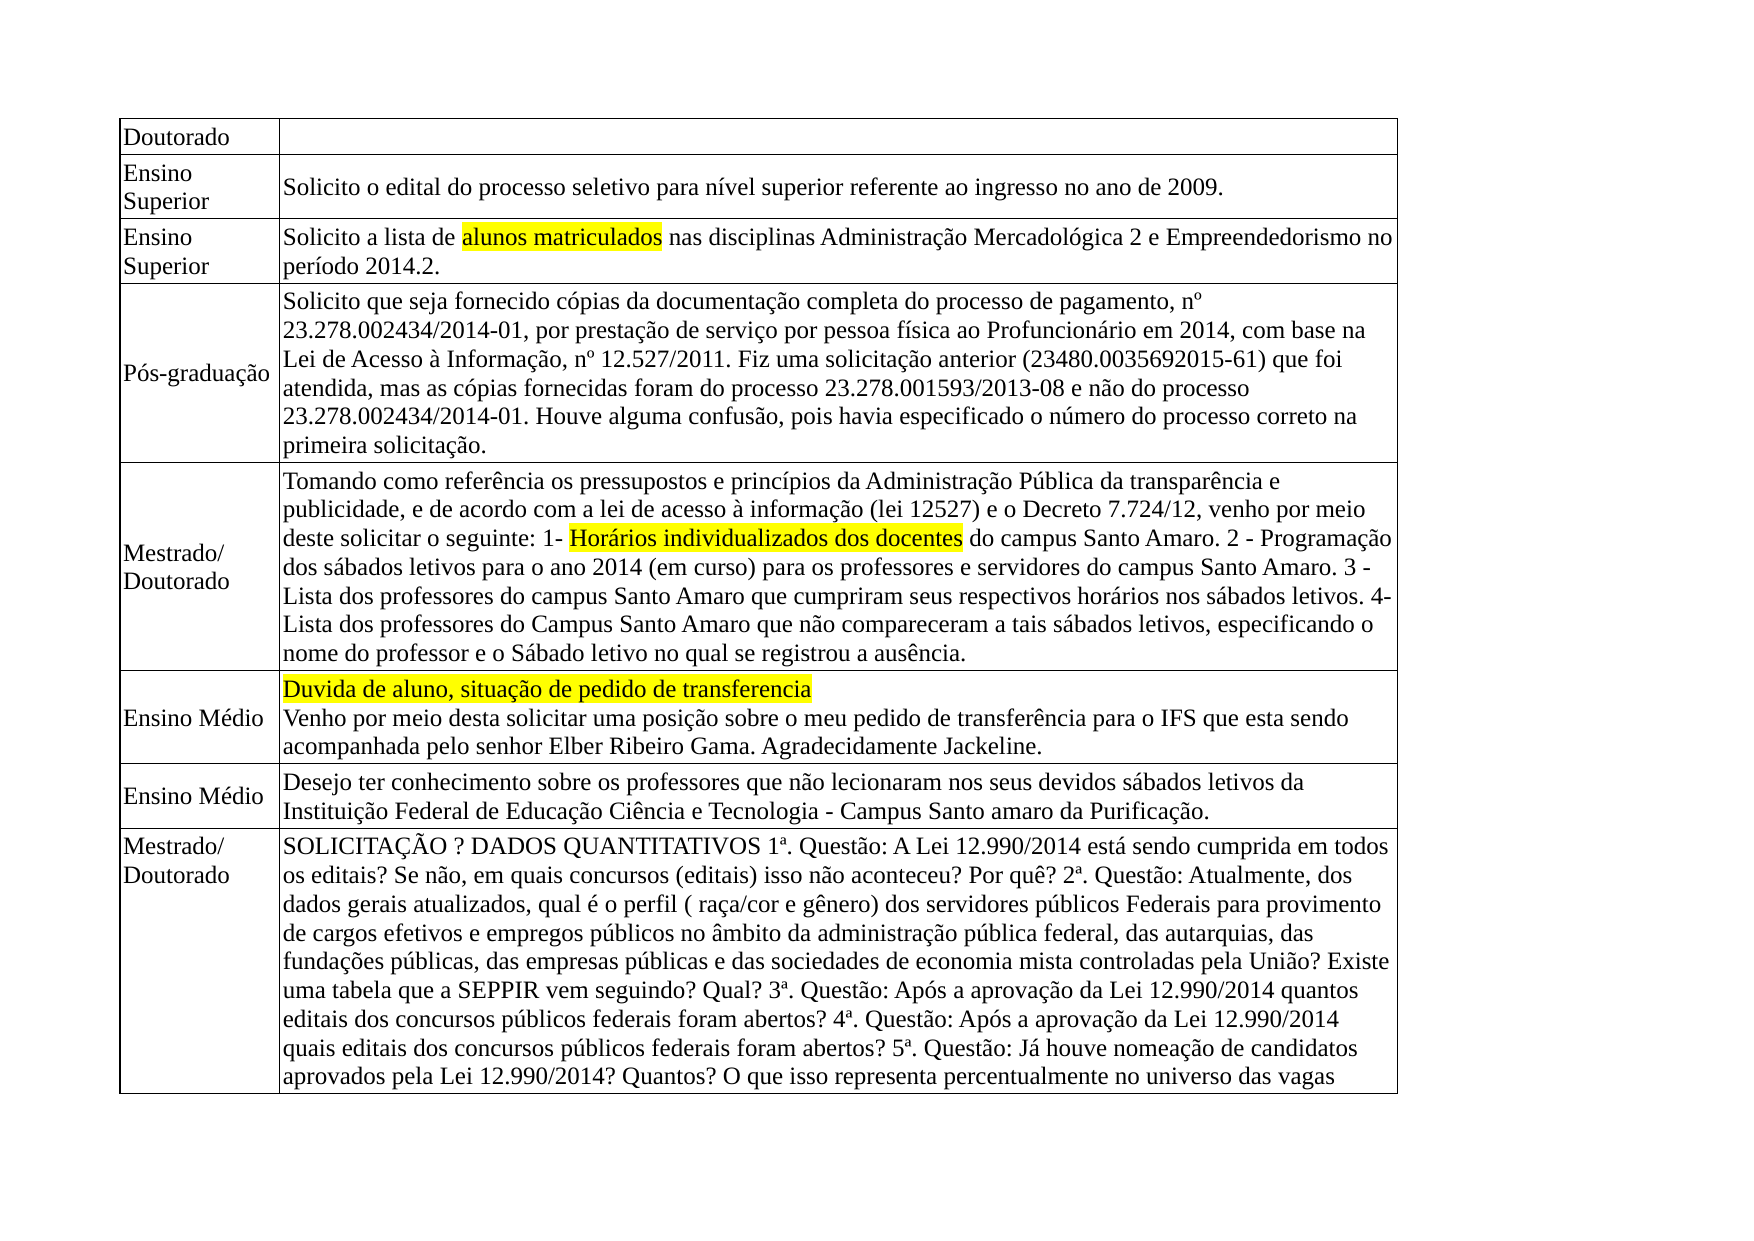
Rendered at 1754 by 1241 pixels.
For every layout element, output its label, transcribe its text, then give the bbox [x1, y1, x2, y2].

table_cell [280, 119, 1397, 154]
table_cell Solicito a lista de alunos matriculados nas disciplinas Administração Mercadológica 2 e Empreendedorismo no período 2014.2. [280, 219, 1397, 282]
table_cell Pós-graduação [121, 284, 279, 462]
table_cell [280, 829, 1397, 1093]
table_cell Duvida de aluno, situação de pedido de transferencia Venho por meio desta solicitar uma posição sobre o meu pedido de transferência para o IFS que esta sendo acompanhada pelo senhor Elber Ribeiro Gama. Agradecidamente Jackeline. [280, 671, 1397, 763]
table_cell Mestrado/Doutorado [121, 829, 279, 1093]
table_cell Mestrado/Doutorado [121, 119, 279, 154]
table_cell Desejo ter conhecimento sobre os professores que não lecionaram nos seus devidos sábados letivos da Instituição Federal de Educação Ciência e Tecnologia - Campus Santo amaro da Purificação. [280, 764, 1397, 827]
table_cell Ensino Médio [121, 764, 279, 827]
table_cell Ensino Médio [121, 671, 279, 763]
table_cell Solicito que seja fornecido cópias da documentação completa do processo de pagamento, nº 23.278.002434/2014-01, por prestação de serviço por pessoa física ao Profuncionário em 2014, com base na Lei de Acesso à Informação, nº 12.527/2011. Fiz uma solicitação anterior (23480.0035692015-61) que foi atendida, mas as cópias fornecidas foram do processo 23.278.001593/2013-08 e não do processo 23.278.002434/2014-01. Houve alguma confusão, pois havia especificado o número do processo correto na primeira solicitação. [280, 284, 1397, 462]
table_cell Tomando como referência os pressupostos e princípios da Administração Pública da transparência e publicidade, e de acordo com a lei de acesso à informação (lei 12527) e o Decreto 7.724/12, venho por meio deste solicitar o seguinte: 1- Horários individualizados dos docentes do campus Santo Amaro. 2 - Programação dos sábados letivos para o ano 2014 (em curso) para os professores e servidores do campus Santo Amaro. 3 - Lista dos professores do campus Santo Amaro que cumpriram seus respectivos horários nos sábados letivos. 4- Lista dos professores do Campus Santo Amaro que não compareceram a tais sábados letivos, especificando o nome do professor e o Sábado letivo no qual se registrou a ausência. [280, 463, 1397, 670]
table_cell Ensino Superior [121, 155, 279, 218]
table_cell Ensino Superior [121, 219, 279, 282]
table_cell Mestrado/Doutorado [121, 463, 279, 670]
table_cell Solicito o edital do processo seletivo para nível superior referente ao ingresso no ano de 2009. [280, 155, 1397, 218]
